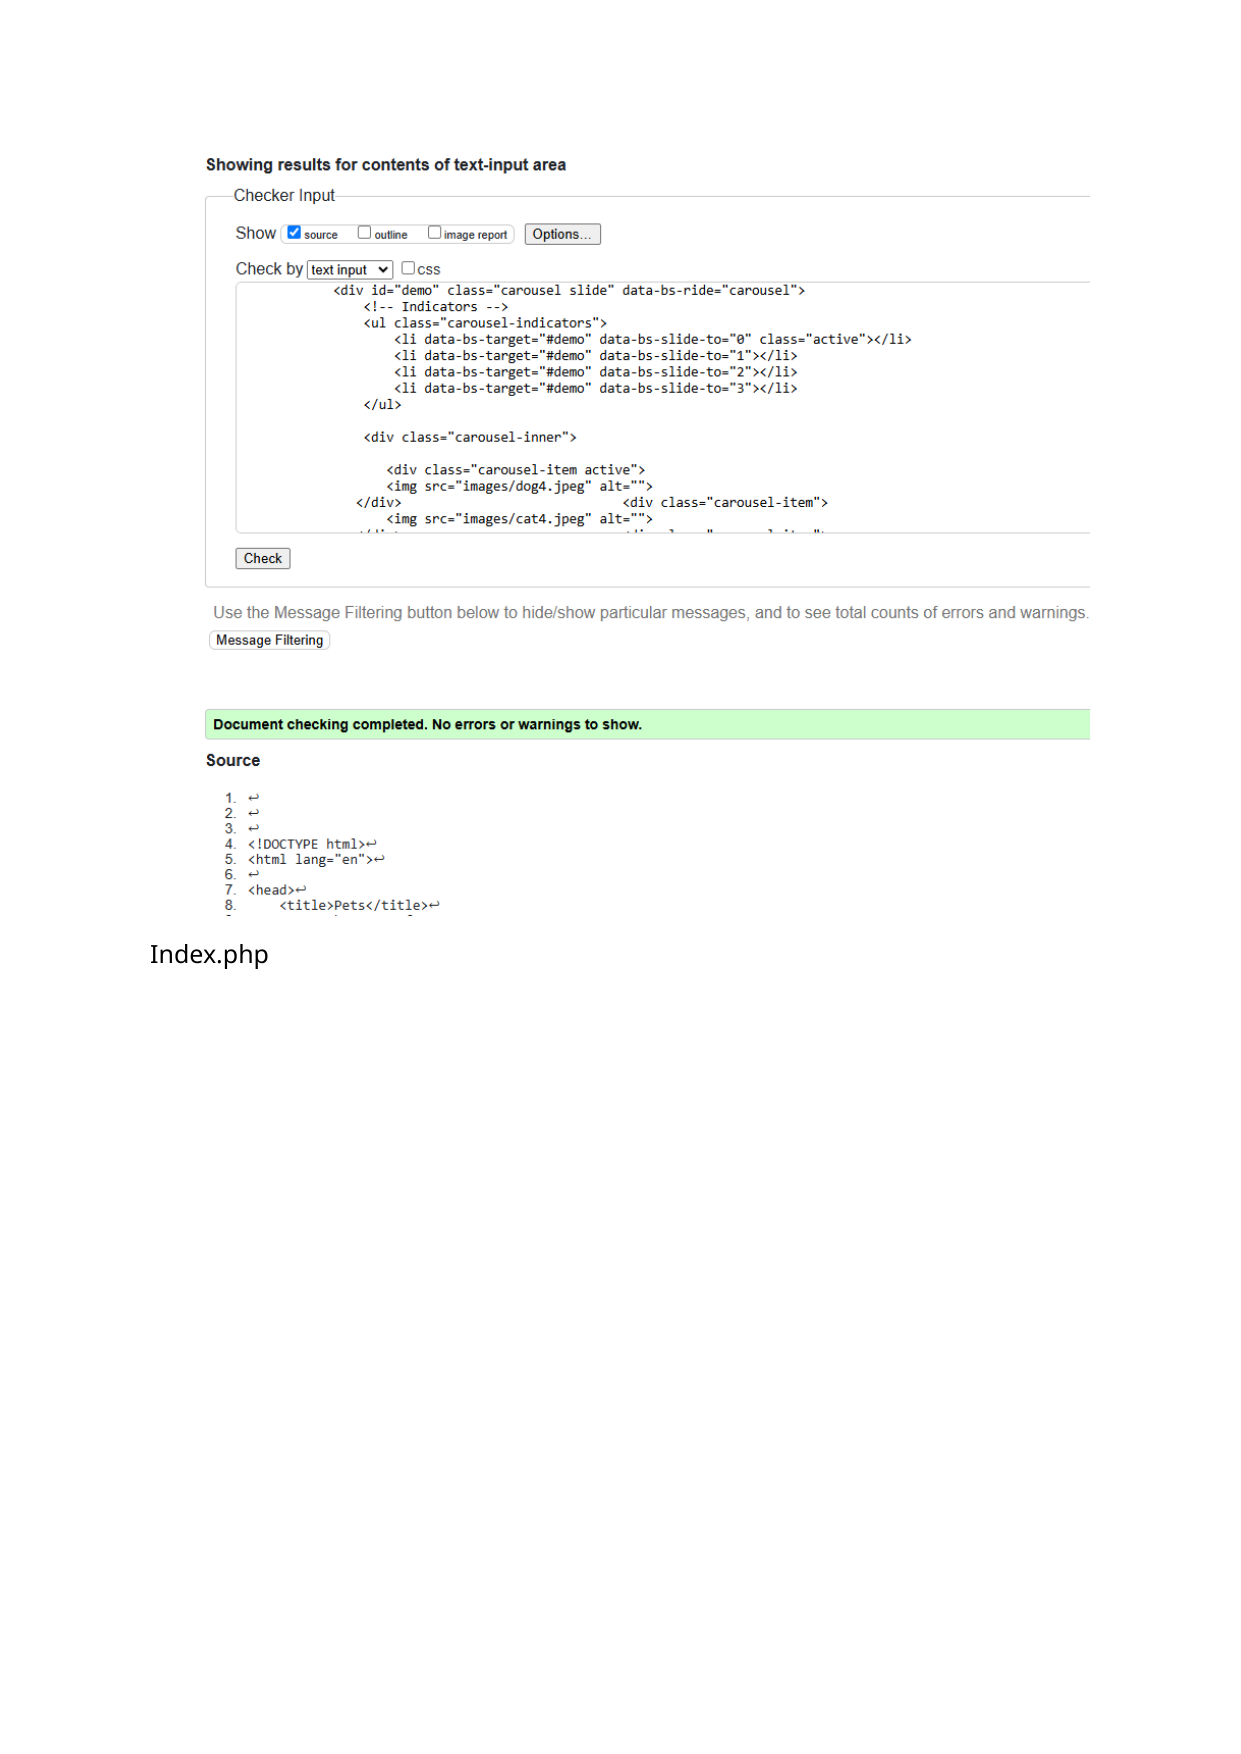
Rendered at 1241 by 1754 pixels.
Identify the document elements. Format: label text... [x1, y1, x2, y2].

picture [150, 150, 1091, 916]
text Index.php [150, 937, 1090, 971]
